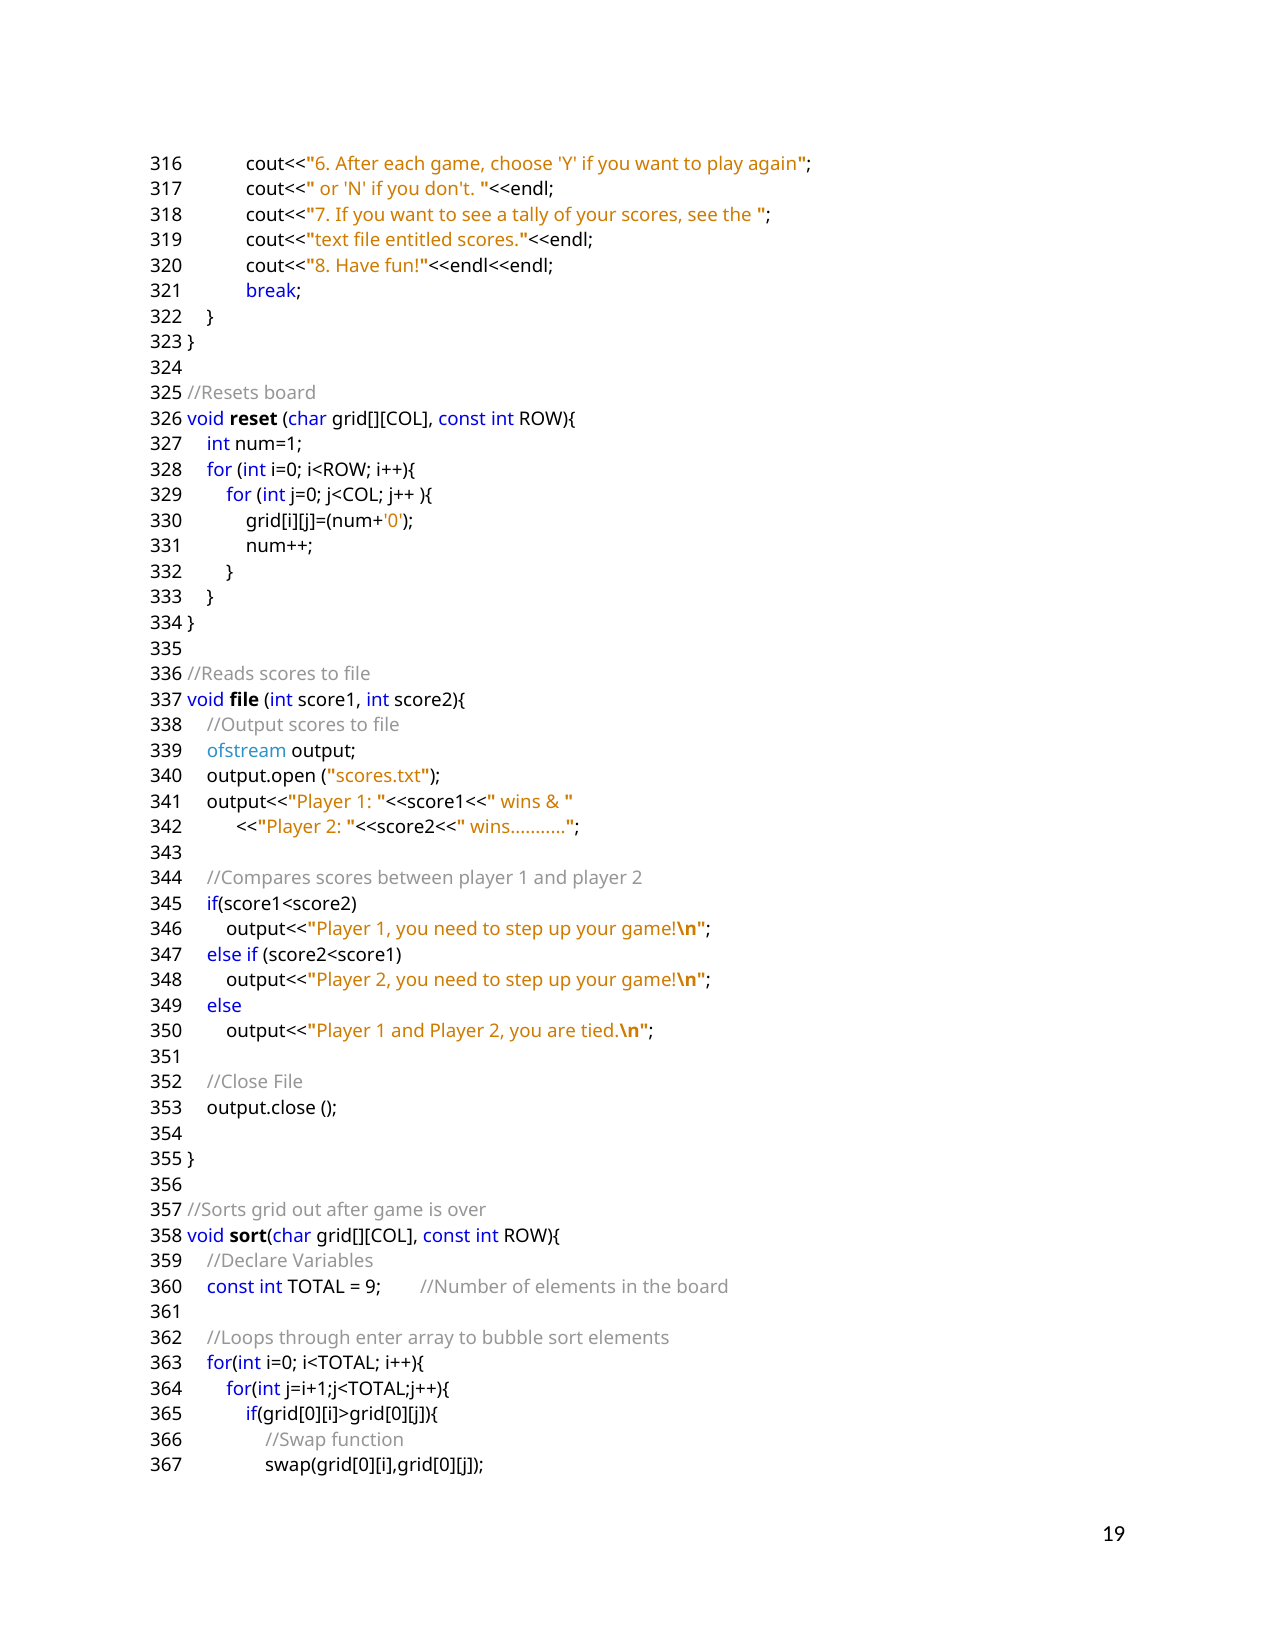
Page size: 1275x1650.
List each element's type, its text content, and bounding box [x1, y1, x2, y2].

text 322 } [150, 303, 1125, 329]
text 340 output.open ("scores.txt"); [150, 762, 1125, 788]
text 316 cout<<"6. After each game, choose 'Y' if you want to play again"; [150, 150, 1125, 176]
text 344 //Compares scores between player 1 and player 2 [150, 864, 1125, 890]
text 335 [150, 635, 1125, 660]
text 321 break; [150, 278, 1125, 303]
text 363 for(int i=0; i<TOTAL; i++){ [150, 1349, 1125, 1375]
text 350 output<<"Player 1 and Player 2, you are tied.\n"; [150, 1018, 1125, 1043]
text 328 for (int i=0; i<ROW; i++){ [150, 456, 1125, 482]
text 334 } [150, 609, 1125, 635]
text 367 swap(grid[0][i],grid[0][j]); [150, 1452, 1125, 1477]
text 349 else [150, 992, 1125, 1018]
text 351 [150, 1043, 1125, 1069]
text 325 //Resets board [150, 380, 1125, 405]
text 347 else if (score2<score1) [150, 941, 1125, 967]
text 356 [150, 1171, 1125, 1196]
text 337 void file (int score1, int score2){ [150, 686, 1125, 711]
text 320 cout<<"8. Have fun!"<<endl<<endl; [150, 252, 1125, 278]
text 352 //Close File [150, 1069, 1125, 1094]
text 353 output.close (); [150, 1094, 1125, 1120]
text 317 cout<<" or 'N' if you don't. "<<endl; [150, 176, 1125, 201]
text 343 [150, 839, 1125, 864]
text 339 ofstream output; [150, 737, 1125, 762]
text 358 void sort(char grid[][COL], const int ROW){ [150, 1222, 1125, 1247]
text 338 //Output scores to file [150, 711, 1125, 737]
text 327 int num=1; [150, 431, 1125, 456]
text 348 output<<"Player 2, you need to step up your game!\n"; [150, 967, 1125, 992]
text 359 //Declare Variables [150, 1247, 1125, 1273]
text 346 output<<"Player 1, you need to step up your game!\n"; [150, 916, 1125, 941]
text 330 grid[i][j]=(num+'0'); [150, 507, 1125, 533]
text 326 void reset (char grid[][COL], const int ROW){ [150, 405, 1125, 431]
text 364 for(int j=i+1;j<TOTAL;j++){ [150, 1375, 1125, 1401]
text 323 } [150, 329, 1125, 354]
text 345 if(score1<score2) [150, 890, 1125, 916]
text 333 } [150, 584, 1125, 609]
text 354 [150, 1120, 1125, 1145]
text 355 } [150, 1145, 1125, 1171]
text 342 <<"Player 2: "<<score2<<" wins..........."; [150, 813, 1125, 839]
text 341 output<<"Player 1: "<<score1<<" wins & " [150, 788, 1125, 813]
text 336 //Reads scores to file [150, 660, 1125, 686]
text 332 } [150, 558, 1125, 584]
text 365 if(grid[0][i]>grid[0][j]){ [150, 1401, 1125, 1426]
text 360 const int TOTAL = 9; //Number of elements in the board [150, 1273, 1125, 1298]
text 366 //Swap function [150, 1426, 1125, 1452]
text 331 num++; [150, 533, 1125, 558]
text 324 [150, 354, 1125, 380]
text 357 //Sorts grid out after game is over [150, 1196, 1125, 1222]
text 318 cout<<"7. If you want to see a tally of your scores, see the "; [150, 201, 1125, 227]
text 319 cout<<"text file entitled scores."<<endl; [150, 227, 1125, 252]
text 329 for (int j=0; j<COL; j++ ){ [150, 482, 1125, 507]
text 361 [150, 1298, 1125, 1324]
text 362 //Loops through enter array to bubble sort elements [150, 1324, 1125, 1349]
